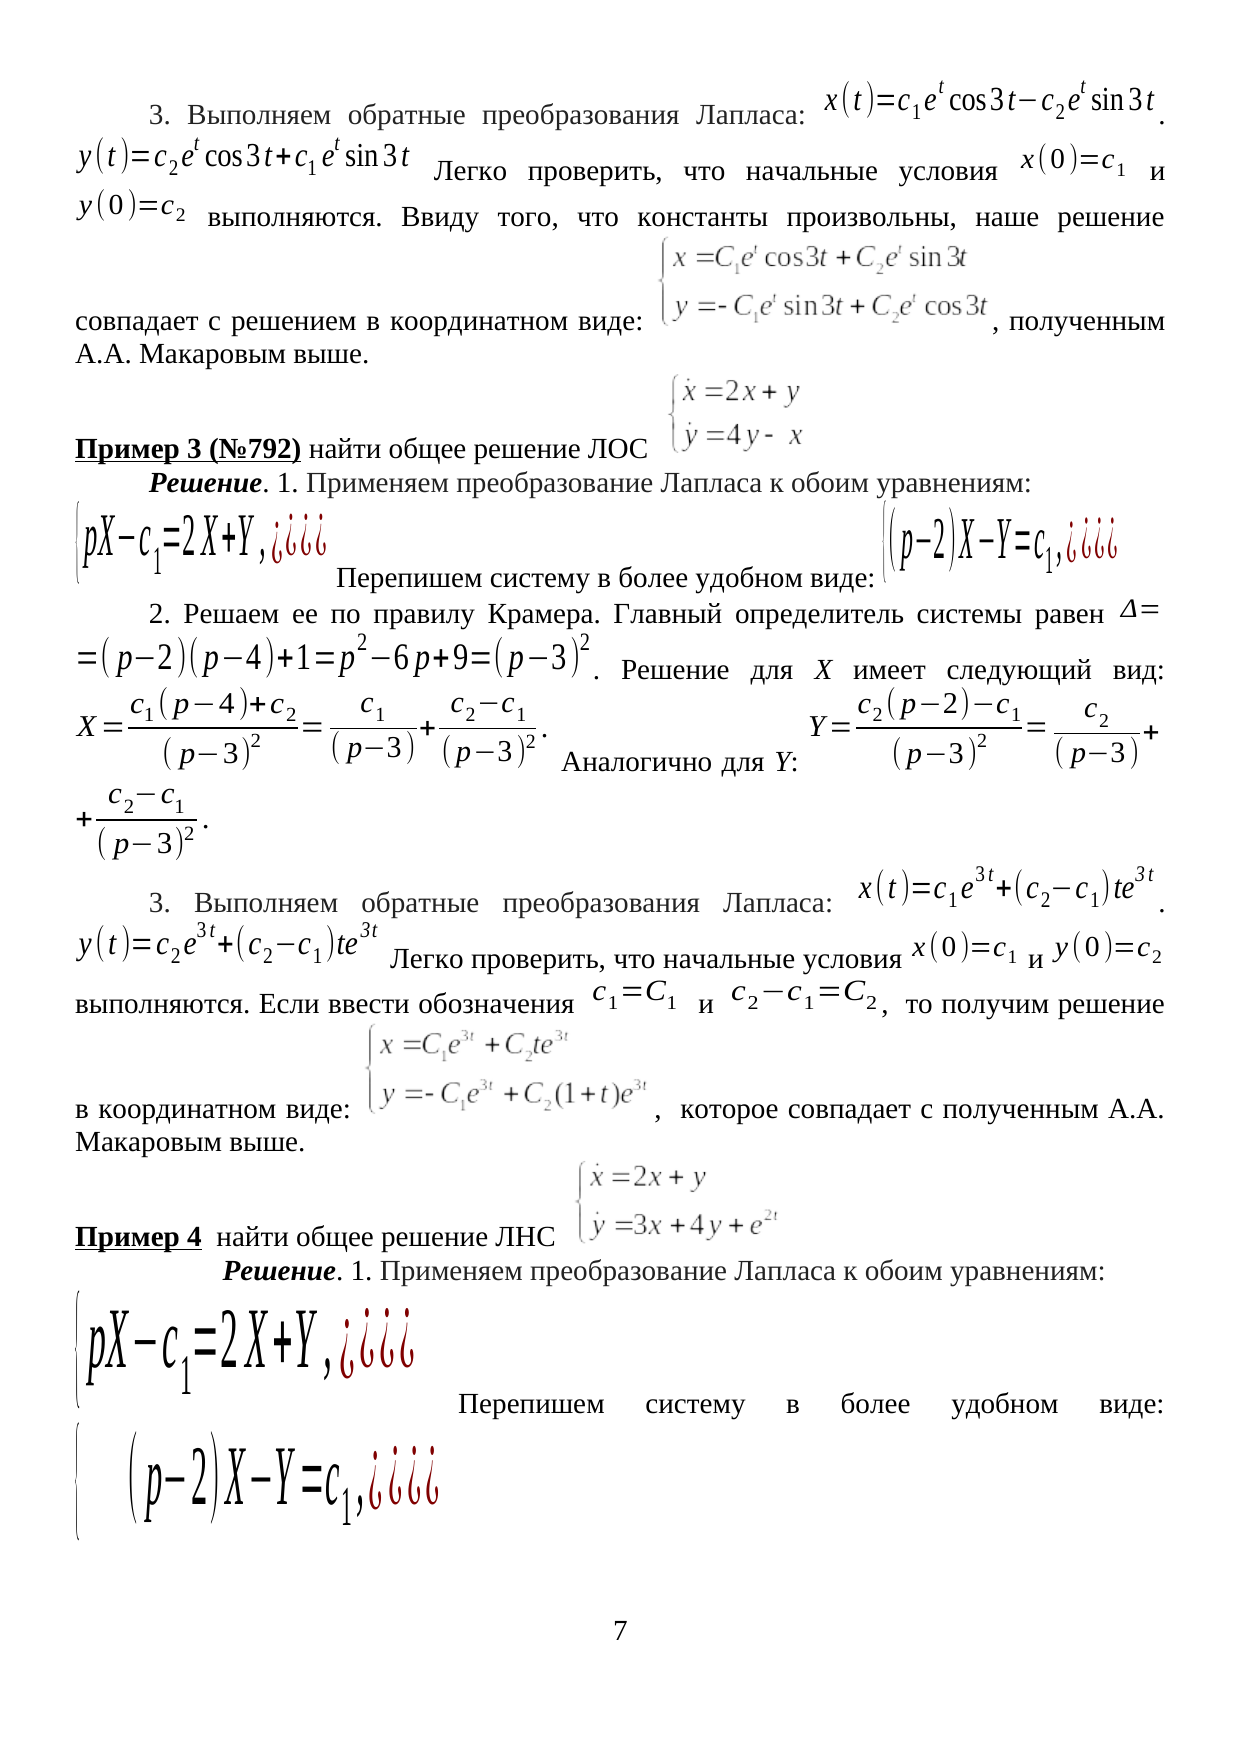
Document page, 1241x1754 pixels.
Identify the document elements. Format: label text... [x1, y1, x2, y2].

text Перепишем систему в более удобном виде: [75, 1287, 1165, 1546]
text Решение. 1. Применяем преобразование Лапласа к обоим уравнениям: [75, 1253, 1165, 1287]
text 2. Решаем ее по правилу Крамера. Главный определитель системы равен . Решение для Х имеет следующий вид: Аналогично для Y: [75, 594, 1165, 863]
text 3. Выполняем обратные преобразования Лапласа: . Легко проверить, что начальные условия и выполняются. Если ввести обозначения и , то получим решение в координатном виде: , которое совпадает с полученным А.А. Макаровым выше. [75, 863, 1165, 1158]
text Перепишем систему в более удобном виде: [75, 499, 1165, 594]
text Решение. 1. Применяем преобразование Лапласа к обоим уравнениям: [75, 465, 1165, 499]
text Пример 3 (№792) найти общее решение ЛОС [75, 370, 1165, 465]
text 3. Выполняем обратные преобразования Лапласа: . Легко проверить, что начальные условия и выполняются. Ввиду того, что константы произвольны, наше решение совпадает с решением в координатном виде: , полученным А.А. Макаровым выше. [75, 75, 1165, 370]
text Пример 4 найти общее решение ЛНС [75, 1158, 1165, 1253]
